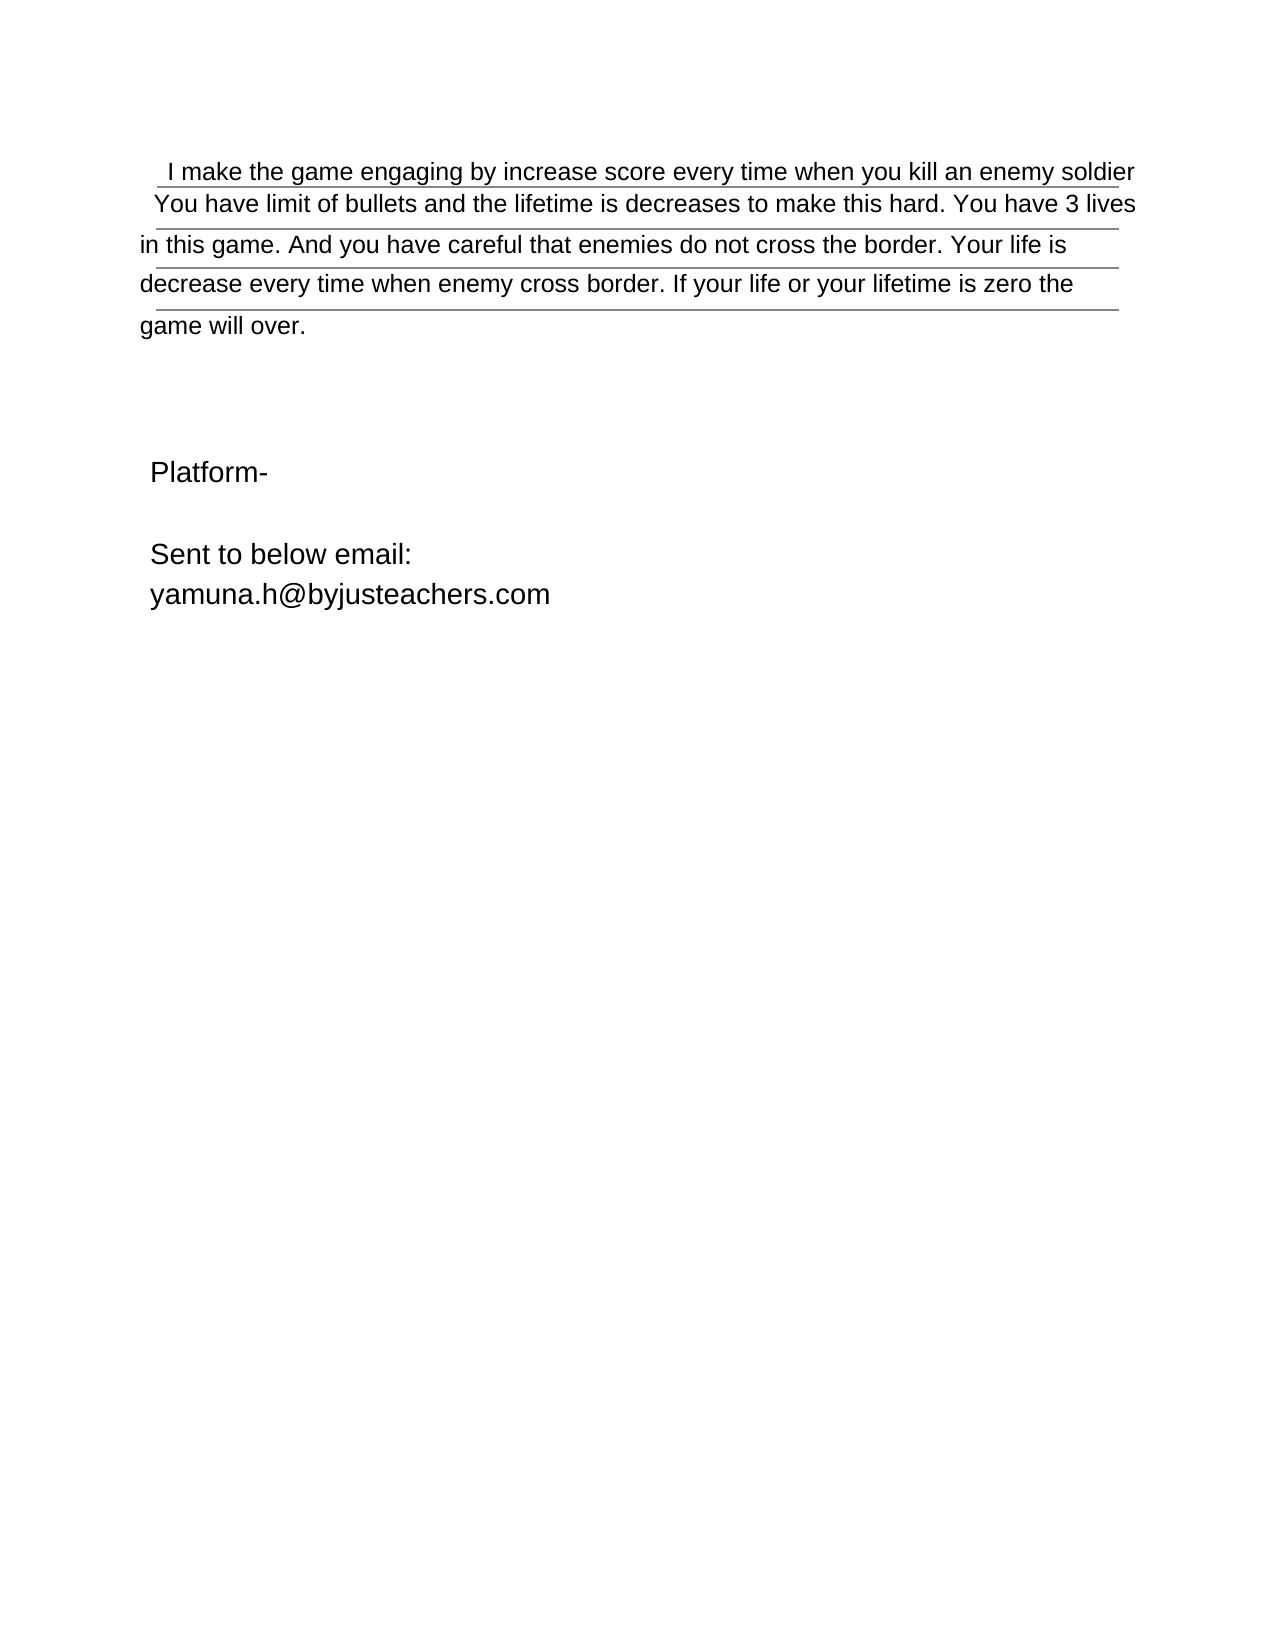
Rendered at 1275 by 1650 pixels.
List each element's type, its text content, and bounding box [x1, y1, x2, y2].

text Platform- [150, 456, 1139, 489]
text I make the game engaging by increase score every time when you kill an enemy soldier [139, 157, 1139, 186]
text You have limit of bullets and the lifetime is decreases to make this hard. You have 3 lives in this game. And you have careful that enemies do not cross the border. Your life is decrease every time when enemy cross border. If your life or your lifetime is zero the game will over. [139, 189, 1139, 340]
text Sent to below email: yamuna.h@byjusteachers.com [150, 537, 553, 611]
